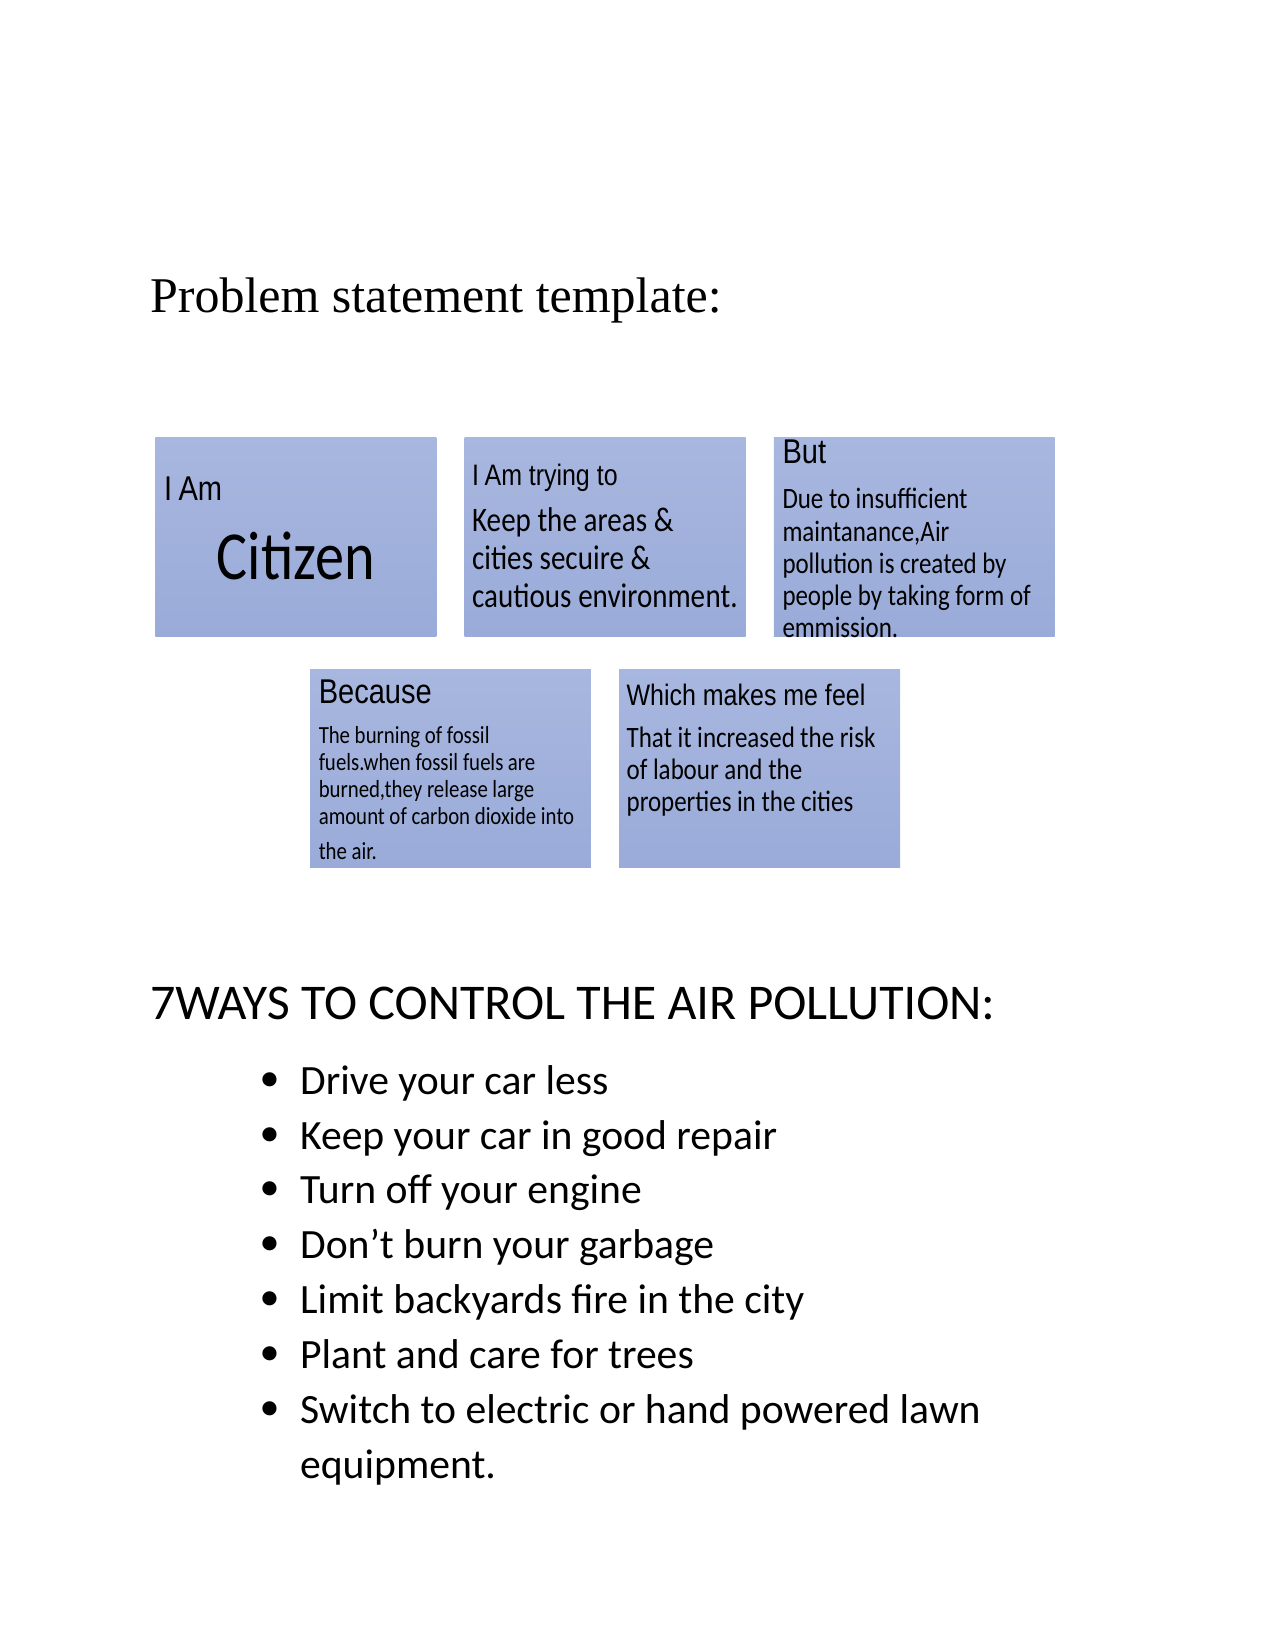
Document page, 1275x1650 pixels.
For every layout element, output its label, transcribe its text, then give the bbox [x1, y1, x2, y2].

text 7WAYS TO CONTROL THE AIR POLLUTION: [150, 971, 1125, 1032]
list Plant and care for trees [262, 1328, 1125, 1379]
list Keep your car in good repair [262, 1109, 1125, 1159]
list Don’t burn your garbage [262, 1218, 1125, 1269]
text Problem statement template: [150, 266, 1125, 323]
list Switch to electric or hand powered lawn equipment. [262, 1383, 1125, 1489]
list Drive your car less [262, 1054, 1125, 1104]
list Turn off your engine [262, 1163, 1125, 1214]
list Limit backyards fire in the city [262, 1273, 1125, 1324]
